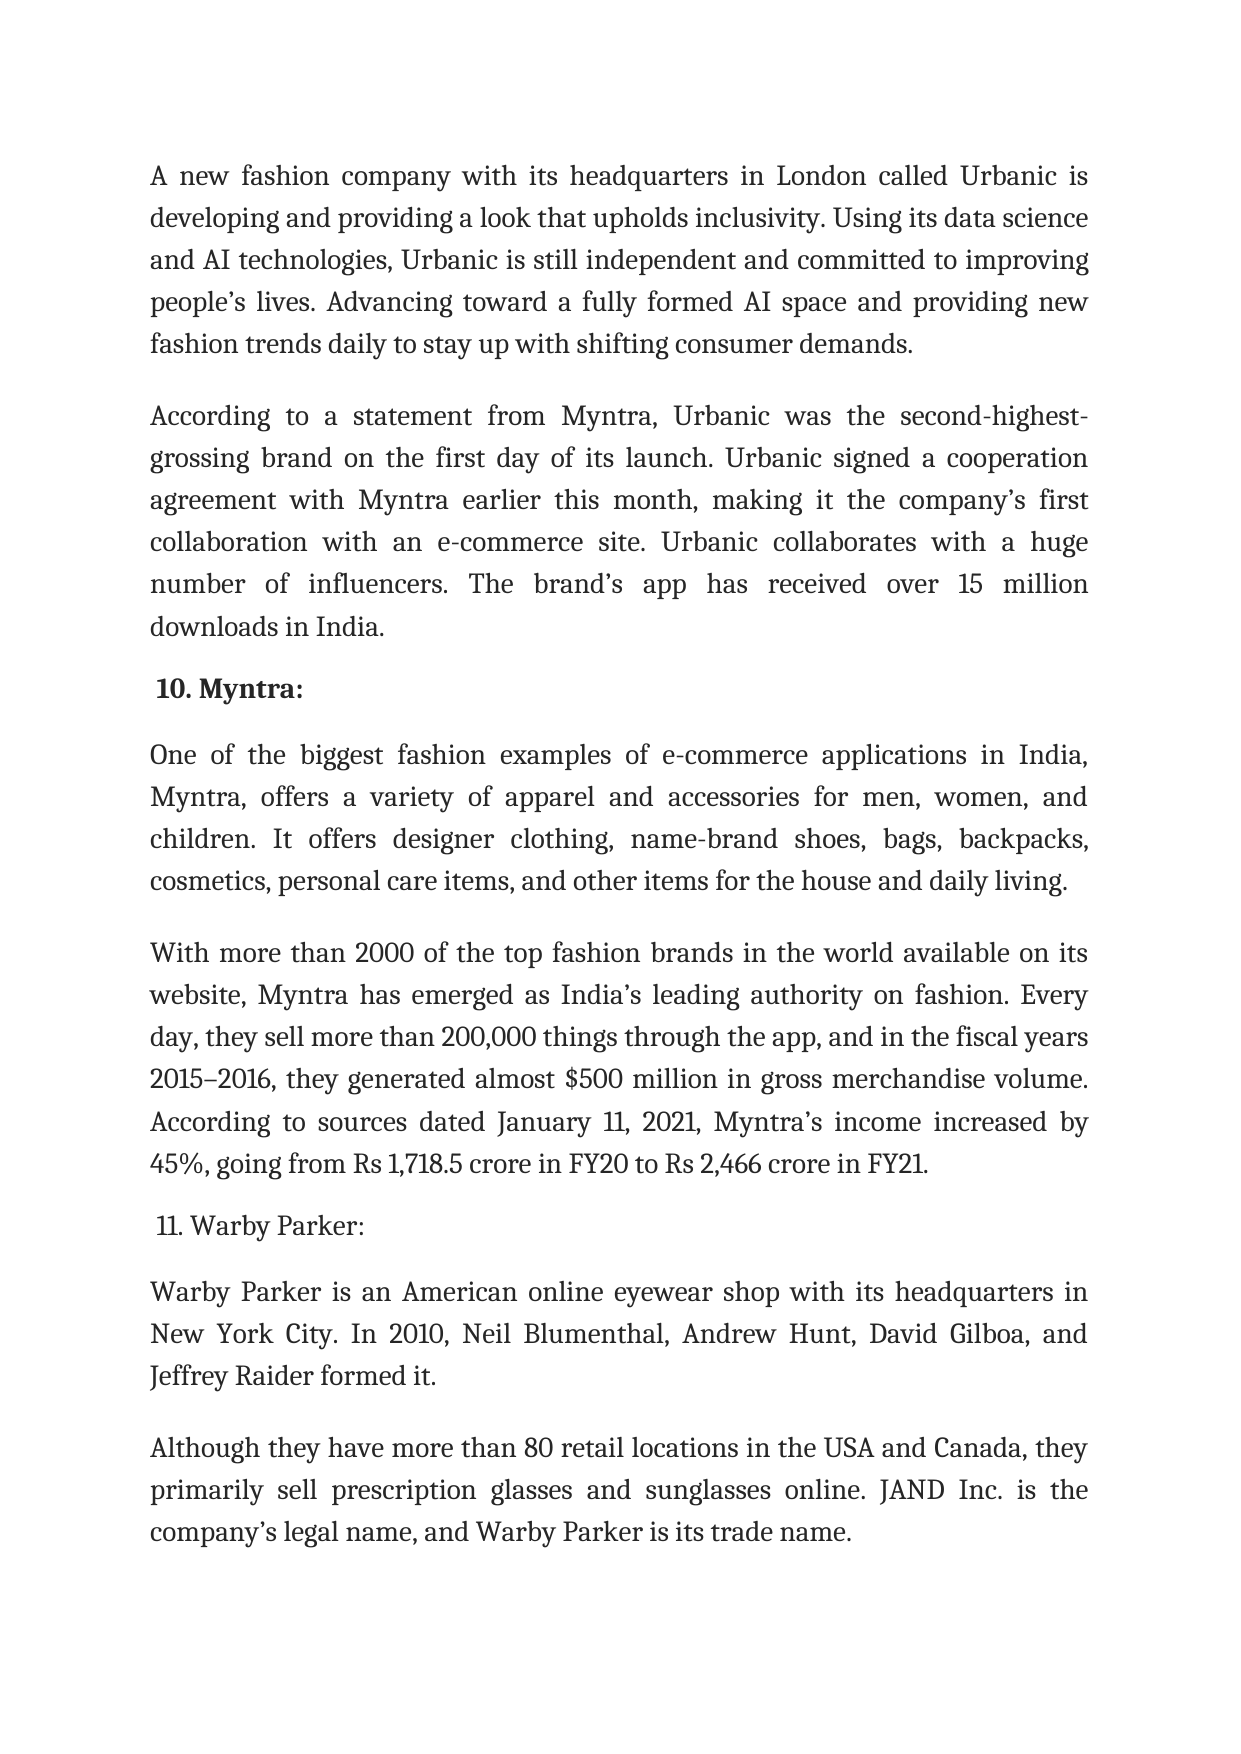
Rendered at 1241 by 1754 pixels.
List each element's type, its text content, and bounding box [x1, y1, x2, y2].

text Although they have more than 80 retail locations in the USA and Canada, they primarily sell prescription glasses and sunglasses online. JAND Inc. is the company’s legal name, and Warby Parker is its trade name. [150, 1422, 1090, 1549]
text 11. Warby Parker: [150, 1209, 1090, 1243]
text Warby Parker is an American online eyewear shop with its headquarters in New York City. In 2010, Neil Blumenthal, Andrew Hunt, David Gilboa, and Jeffrey Raider formed it. [150, 1267, 1090, 1393]
text A new fashion company with its headquarters in London called Urbanic is developing and providing a look that upholds inclusivity. Using its data science and AI technologies, Urbanic is still independent and committed to improving people’s lives. Advancing toward a fully formed AI space and providing new fashion trends daily to stay up with shifting consumer demands. [150, 150, 1090, 361]
text 10. Myntra: [150, 672, 1090, 706]
text With more than 2000 of the top fashion brands in the world available on its website, Myntra has emerged as India’s leading authority on fashion. Every day, they sell more than 200,000 things through the app, and in the fiscal years 2015–2016, they generated almost $500 million in gross merchandise volume. According to sources dated January 11, 2021, Myntra’s income increased by 45%, going from Rs 1,718.5 crore in FY20 to Rs 2,466 crore in FY21. [150, 927, 1090, 1180]
text One of the biggest fashion examples of e-commerce applications in India, Myntra, offers a variety of apparel and accessories for men, women, and children. It offers designer clothing, name-brand shoes, bags, backpacks, cosmetics, personal care items, and other items for the house and daily living. [150, 729, 1090, 898]
text According to a statement from Myntra, Urbanic was the second-highest-grossing brand on the first day of its launch. Urbanic signed a cooperation agreement with Myntra earlier this month, making it the company’s first collaboration with an e-commerce site. Urbanic collaborates with a huge number of influencers. The brand’s app has received over 15 million downloads in India. [150, 390, 1090, 643]
